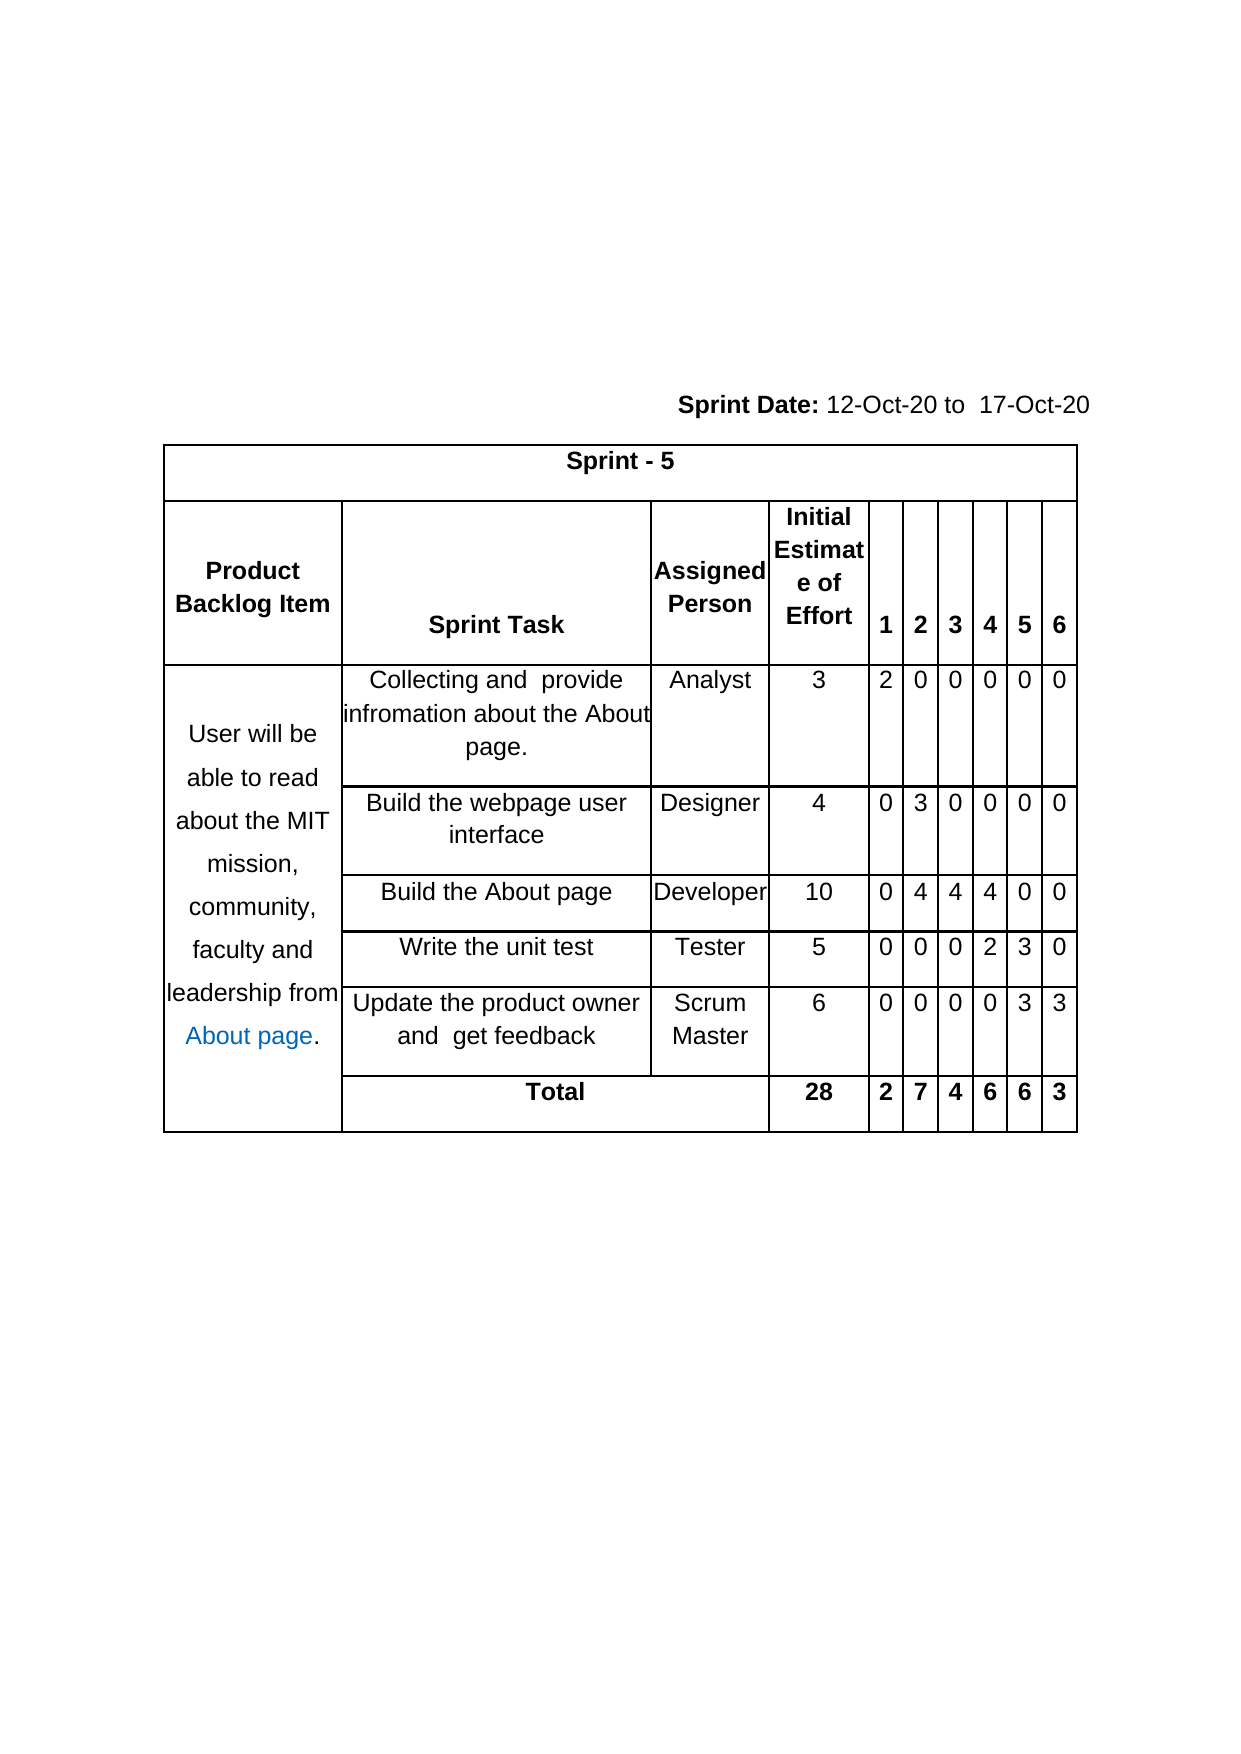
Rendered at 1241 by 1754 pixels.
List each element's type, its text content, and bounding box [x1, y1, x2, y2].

table_cell 7 [904, 1077, 937, 1131]
table_cell 0 [1008, 876, 1041, 930]
table_cell 2 [904, 502, 937, 663]
table_cell 4 [939, 1077, 972, 1131]
table_cell 4 [770, 788, 868, 874]
table_cell 2 [870, 666, 902, 785]
table_cell 0 [974, 988, 1006, 1075]
table_cell 3 [939, 502, 972, 663]
table_cell 6 [974, 1077, 1006, 1131]
table_cell 0 [1043, 876, 1076, 930]
table_cell 0 [939, 933, 972, 986]
table_cell 3 [1008, 933, 1041, 986]
table_cell 0 [1043, 788, 1076, 874]
table_cell Build the webpage user interface [343, 788, 650, 874]
table_cell 0 [870, 788, 902, 874]
table_cell 0 [904, 666, 937, 785]
table_cell Analyst [652, 666, 768, 785]
table_cell 6 [770, 988, 868, 1075]
table_cell Update the product owner and get feedback [343, 988, 650, 1075]
table_cell 0 [939, 788, 972, 874]
table_cell 0 [870, 988, 902, 1075]
table_cell 0 [974, 666, 1006, 785]
table_cell 6 [1043, 502, 1076, 663]
table_cell 3 [770, 666, 868, 785]
table_cell Tester [652, 933, 768, 986]
table_cell 4 [974, 502, 1006, 663]
table_cell 0 [1008, 666, 1041, 785]
table_cell 3 [904, 788, 937, 874]
table_cell Initial Estimate of Effort [770, 502, 868, 663]
table_cell 3 [1043, 1077, 1076, 1131]
table_cell Designer [652, 788, 768, 874]
table_cell 0 [1043, 666, 1076, 785]
table_header Sprint - 5 [165, 446, 1076, 500]
table_cell 4 [904, 876, 937, 930]
table_cell 0 [1008, 788, 1041, 874]
table_cell 0 [870, 876, 902, 930]
table_cell 0 [904, 988, 937, 1075]
table_cell Developer [652, 876, 768, 930]
table_cell 1 [870, 502, 902, 663]
table_cell 3 [1043, 988, 1076, 1075]
table_cell Scrum Master [652, 988, 768, 1075]
table_cell 2 [974, 933, 1006, 986]
table_cell 28 [770, 1077, 868, 1131]
table_cell 6 [1008, 1077, 1041, 1131]
table_cell Assigned Person [652, 502, 768, 663]
table_cell 5 [770, 933, 868, 986]
text Sprint Date: 12-Oct-20 to 17-Oct-20 [150, 390, 1090, 419]
table_cell 5 [1008, 502, 1041, 663]
table_cell 0 [904, 933, 937, 986]
table_cell 0 [1043, 933, 1076, 986]
table_cell 10 [770, 876, 868, 930]
table_cell Collecting and provide infromation about the About page. [343, 666, 650, 785]
table_cell 3 [1008, 988, 1041, 1075]
table_cell 0 [974, 788, 1006, 874]
table_cell Build the About page [343, 876, 650, 930]
table_cell 4 [974, 876, 1006, 930]
table_cell Total [343, 1077, 768, 1131]
table_cell 0 [870, 933, 902, 986]
table_cell 0 [939, 988, 972, 1075]
table_cell 2 [870, 1077, 902, 1131]
table_cell 4 [939, 876, 972, 930]
table_cell User will be able to read about the MIT mission, community, faculty and leadership from About page. [165, 666, 341, 1131]
table_cell Write the unit test [343, 933, 650, 986]
table_cell 0 [939, 666, 972, 785]
table_cell Product Backlog Item [165, 502, 341, 663]
table_cell Sprint Task [343, 502, 650, 663]
